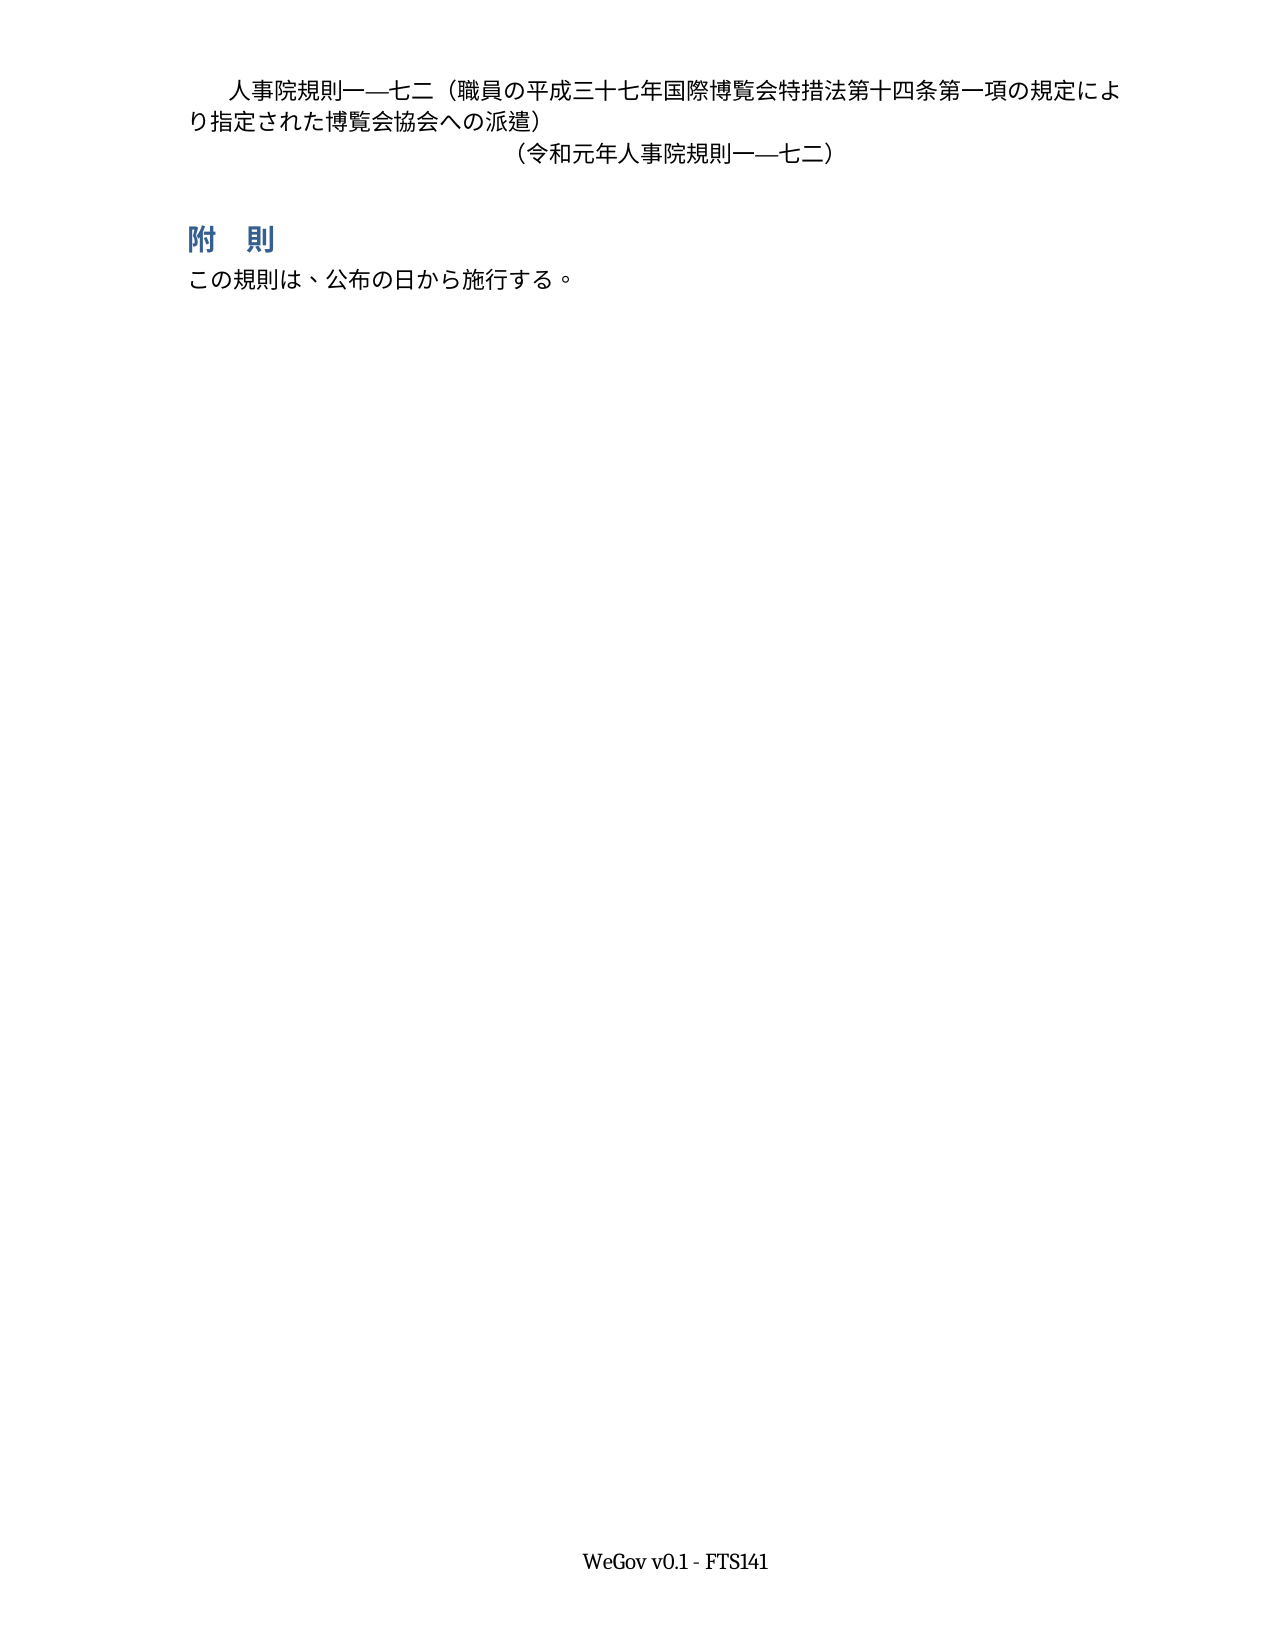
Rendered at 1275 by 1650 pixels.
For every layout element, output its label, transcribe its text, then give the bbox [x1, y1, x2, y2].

text この規則は、公布の日から施行する。 [187, 264, 1087, 296]
subtitle 附 則 [187, 219, 1087, 258]
